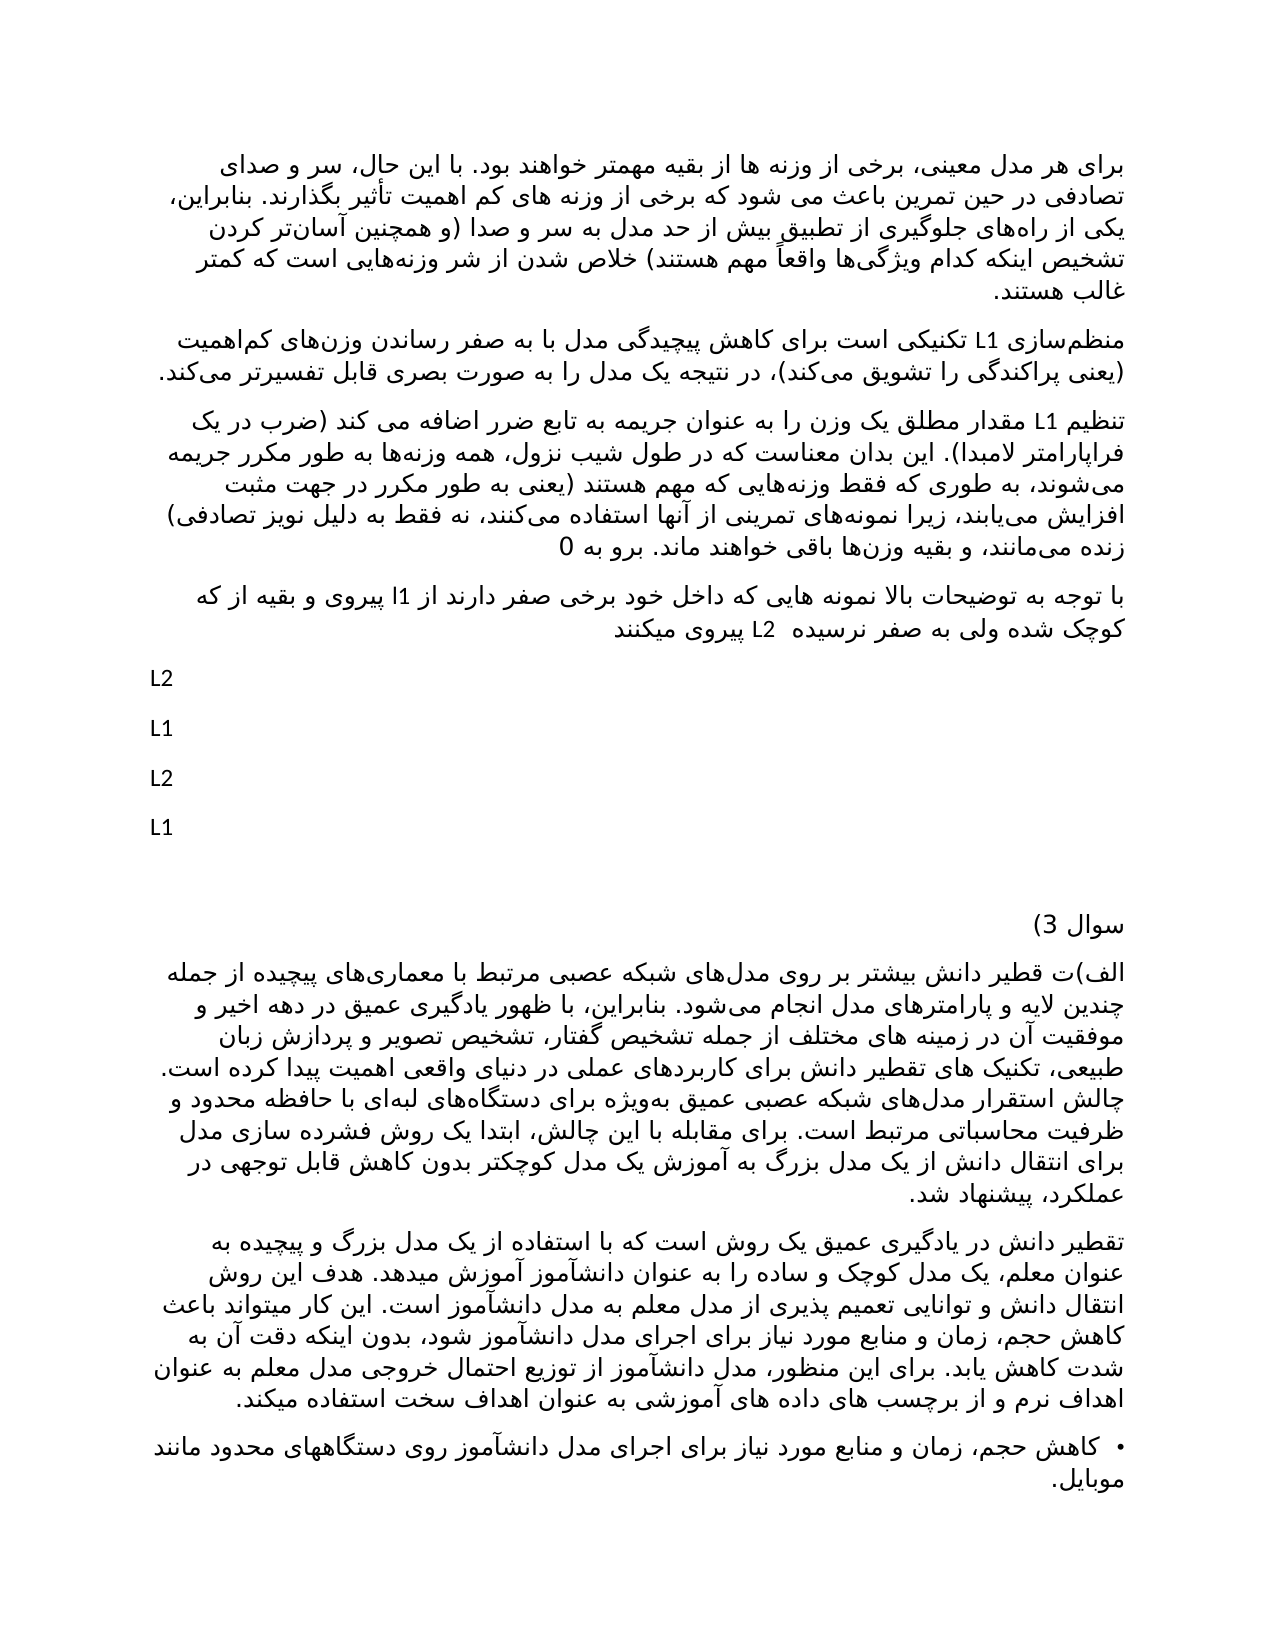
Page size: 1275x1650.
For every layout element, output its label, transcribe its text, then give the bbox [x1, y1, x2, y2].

text تنظیم L1 مقدار مطلق یک وزن را به عنوان جریمه به تابع ضرر اضافه می کند (ضرب در یک فراپارامتر لامبدا). این بدان معناست که در طول شیب نزول، همه وزنه‌ها به طور مکرر جریمه می‌شوند، به طوری که فقط وزنه‌هایی که مهم هستند (یعنی به طور مکرر در جهت مثبت افزایش می‌یابند، زیرا نمونه‌های تمرینی از آنها استفاده می‌کنند، نه فقط به دلیل نویز تصادفی) زنده می‌مانند، و بقیه وزن‌ها باقی خواهند ماند. برو به 0 [150, 405, 1125, 561]
text L1 [150, 712, 1125, 743]
text L2 [150, 663, 1125, 693]
text الف)ت قطیر دانش بیشتر بر روی مدل‌های شبکه عصبی مرتبط با معماری‌های پیچیده از جمله چندین لایه و پارامترهای مدل انجام می‌شود. بنابراین، با ظهور یادگیری عمیق در دهه اخیر و موفقیت آن در زمینه های مختلف از جمله تشخیص گفتار، تشخیص تصویر و پردازش زبان طبیعی، تکنیک های تقطیر دانش برای کاربردهای عملی در دنیای واقعی اهمیت پیدا کرده است. چالش استقرار مدل‌های شبکه عصبی عمیق به‌ویژه برای دستگاه‌های لبه‌ای با حافظه محدود و ظرفیت محاسباتی مرتبط است. برای مقابله با این چالش، ابتدا یک روش فشرده سازی مدل برای انتقال دانش از یک مدل بزرگ به آموزش یک مدل کوچکتر بدون کاهش قابل توجهی در عملکرد، پیشنهاد شد. [150, 959, 1125, 1208]
text با توجه به توضیحات بالا نمونه هایی که داخل خود برخی صفر دارند از l1 پیروی و بقیه از که کوچک شده ولی به صفر نرسیده L2 پیروی میکنند [150, 580, 1125, 643]
text منظم‌سازی L1 تکنیکی است برای کاهش پیچیدگی مدل با به صفر رساندن وزن‌های کم‌اهمیت (یعنی پراکندگی را تشویق می‌کند)، در نتیجه یک مدل را به صورت بصری قابل تفسیرتر می‌کند. [150, 324, 1125, 386]
text سوال 3) [150, 911, 1125, 940]
text L1 [150, 811, 1125, 842]
text برای هر مدل معینی، برخی از وزنه ها از بقیه مهمتر خواهند بود. با این حال، سر و صدای تصادفی در حین تمرین باعث می شود که برخی از وزنه های کم اهمیت تأثیر بگذارند. بنابراین، یکی از راه‌های جلوگیری از تطبیق بیش از حد مدل به سر و صدا (و همچنین آسان‌تر کردن تشخیص اینکه کدام ویژگی‌ها واقعاً مهم هستند) خلاص شدن از شر وزنه‌هایی است که کمتر غالب هستند. [150, 150, 1125, 305]
text L2 [150, 762, 1125, 792]
text تقطیر دانش در یادگیری عمیق یک روش است که با استفاده از یک مدل بزرگ و پیچیده به عنوان معلم، یک مدل کوچک و ساده را به عنوان دانشآموز آموزش میدهد. هدف این روش انتقال دانش و توانایی تعمیم پذیری از مدل معلم به مدل دانشآموز است. این کار میتواند باعث کاهش حجم، زمان و منابع مورد نیاز برای اجرای مدل دانشآموز شود، بدون اینکه دقت آن به شدت کاهش یابد. برای این منظور، مدل دانشآموز از توزیع احتمال خروجی مدل معلم به عنوان اهداف نرم و از برچسب های داده های آموزشی به عنوان اهداف سخت استفاده میکند. [150, 1227, 1125, 1413]
text • کاهش حجم، زمان و منابع مورد نیاز برای اجرای مدل دانشآموز روی دستگاههای محدود مانند موبایل. [150, 1432, 1125, 1493]
